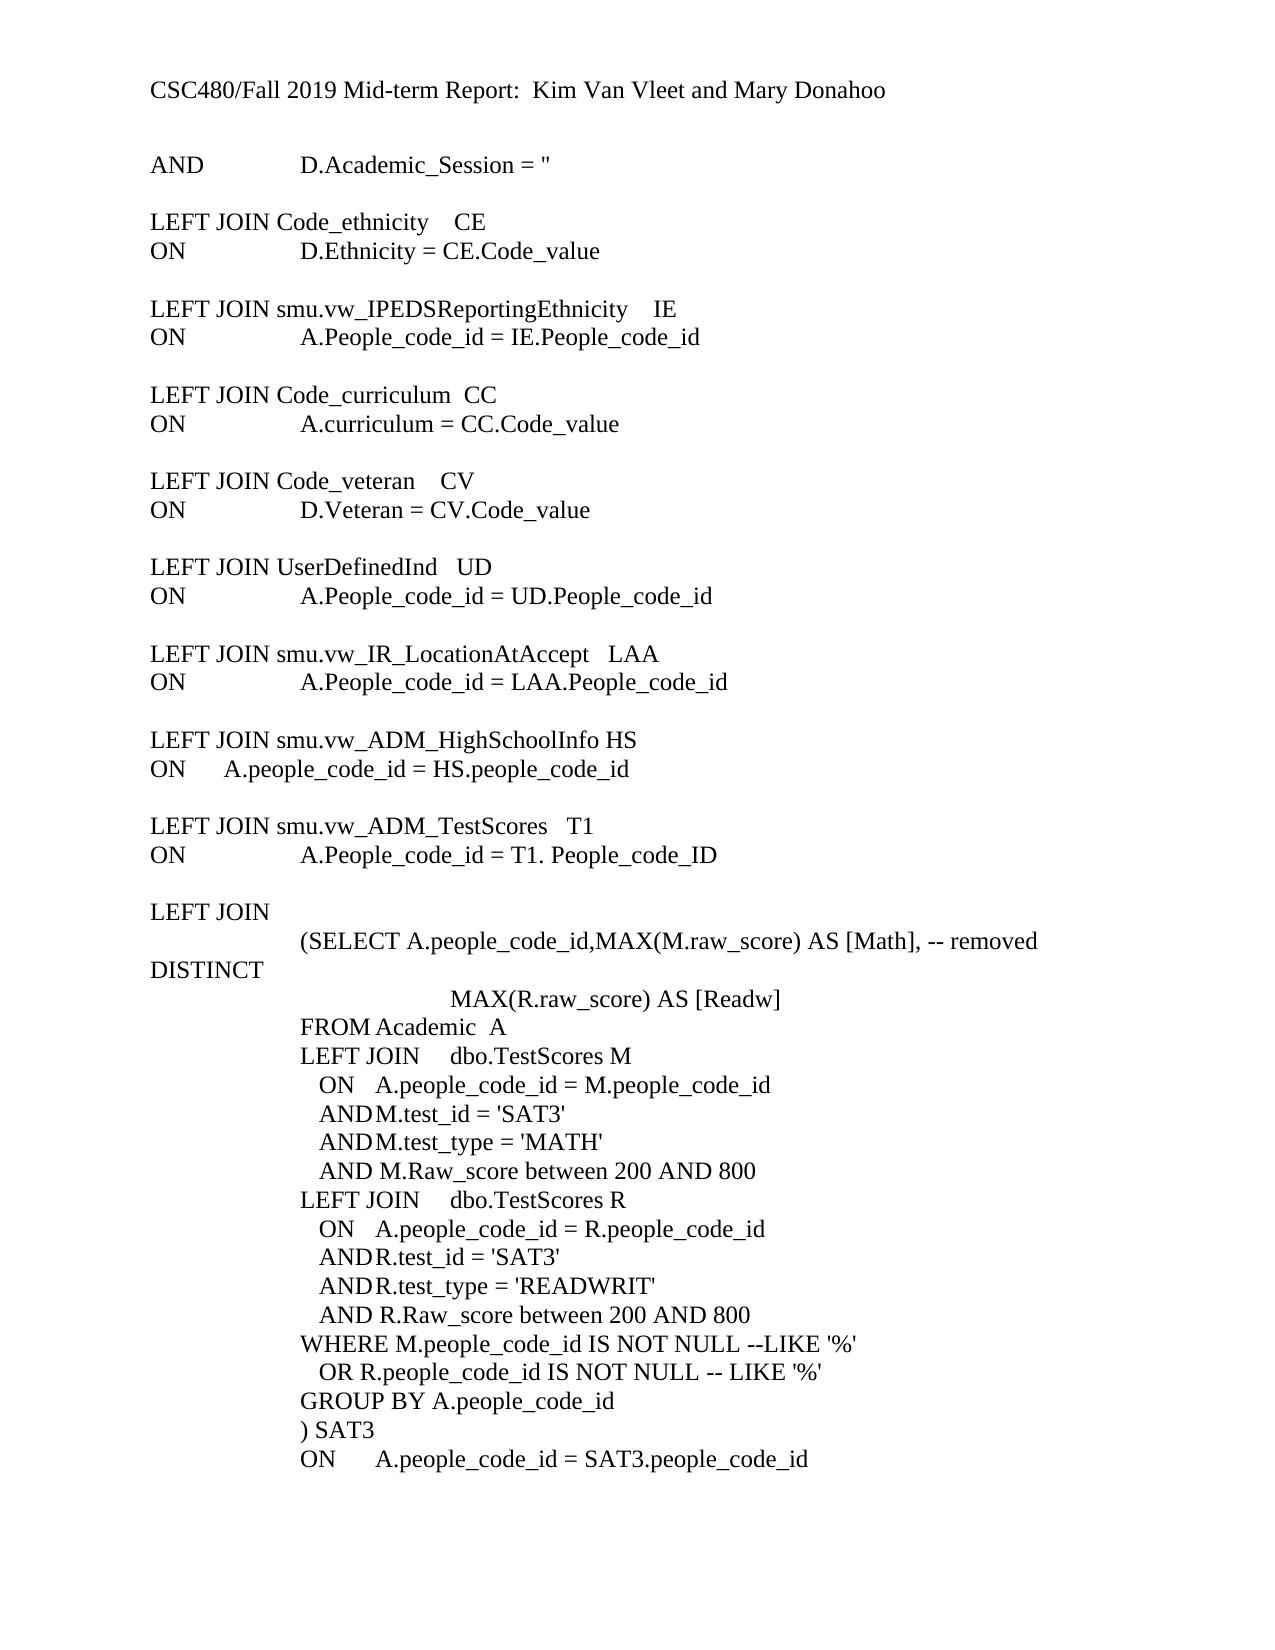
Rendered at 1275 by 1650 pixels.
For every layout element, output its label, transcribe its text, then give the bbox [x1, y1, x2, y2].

text LEFT JOIN Code_veteran CV [150, 466, 1125, 495]
text LEFT JOIN dbo.TestScores M [150, 1041, 1125, 1070]
text AND M.test_id = 'SAT3' [150, 1099, 1125, 1127]
text ON A.curriculum = CC.Code_value [150, 409, 1125, 437]
text ON A.people_code_id = R.people_code_id [150, 1214, 1125, 1242]
text ) SAT3 [150, 1415, 1125, 1444]
text LEFT JOIN dbo.TestScores R [150, 1185, 1125, 1214]
text LEFT JOIN Code_ethnicity CE [150, 207, 1125, 236]
text ON A.People_code_id = LAA.People_code_id [150, 667, 1125, 696]
text ON A.people_code_id = HS.people_code_id [150, 754, 1125, 782]
text AND R.Raw_score between 200 AND 800 [150, 1300, 1125, 1329]
text LEFT JOIN smu.vw_ADM_TestScores T1 [150, 811, 1125, 840]
text LEFT JOIN smu.vw_IR_LocationAtAccept LAA [150, 639, 1125, 667]
text ON D.Ethnicity = CE.Code_value [150, 236, 1125, 265]
text ON A.People_code_id = T1. People_code_ID [150, 840, 1125, 869]
text GROUP BY A.people_code_id [150, 1386, 1125, 1415]
text OR R.people_code_id IS NOT NULL -- LIKE '%' [150, 1357, 1125, 1386]
text AND R.test_id = 'SAT3' [150, 1242, 1125, 1271]
text AND M.test_type = 'MATH' [150, 1127, 1125, 1156]
text MAX(R.raw_score) AS [Readw] [150, 984, 1125, 1012]
text LEFT JOIN smu.vw_ADM_HighSchoolInfo HS [150, 725, 1125, 754]
text AND R.test_type = 'READWRIT' [150, 1271, 1125, 1300]
text ON A.people_code_id = M.people_code_id [150, 1070, 1125, 1099]
text ON A.people_code_id = SAT3.people_code_id [150, 1444, 1125, 1472]
text ON A.People_code_id = UD.People_code_id [150, 581, 1125, 610]
text ON A.People_code_id = IE.People_code_id [150, 322, 1125, 351]
text FROM Academic A [150, 1012, 1125, 1041]
text (SELECT A.people_code_id,MAX(M.raw_score) AS [Math], -- removed DISTINCT [150, 926, 1125, 984]
text WHERE M.people_code_id IS NOT NULL --LIKE '%' [150, 1329, 1125, 1357]
text AND M.Raw_score between 200 AND 800 [150, 1156, 1125, 1185]
text LEFT JOIN Code_curriculum CC [150, 380, 1125, 409]
text LEFT JOIN smu.vw_IPEDSReportingEthnicity IE [150, 294, 1125, 322]
text AND D.Academic_Session = '' [150, 150, 1125, 179]
text LEFT JOIN UserDefinedInd UD [150, 552, 1125, 581]
text ON D.Veteran = CV.Code_value [150, 495, 1125, 524]
text LEFT JOIN [150, 897, 1125, 926]
